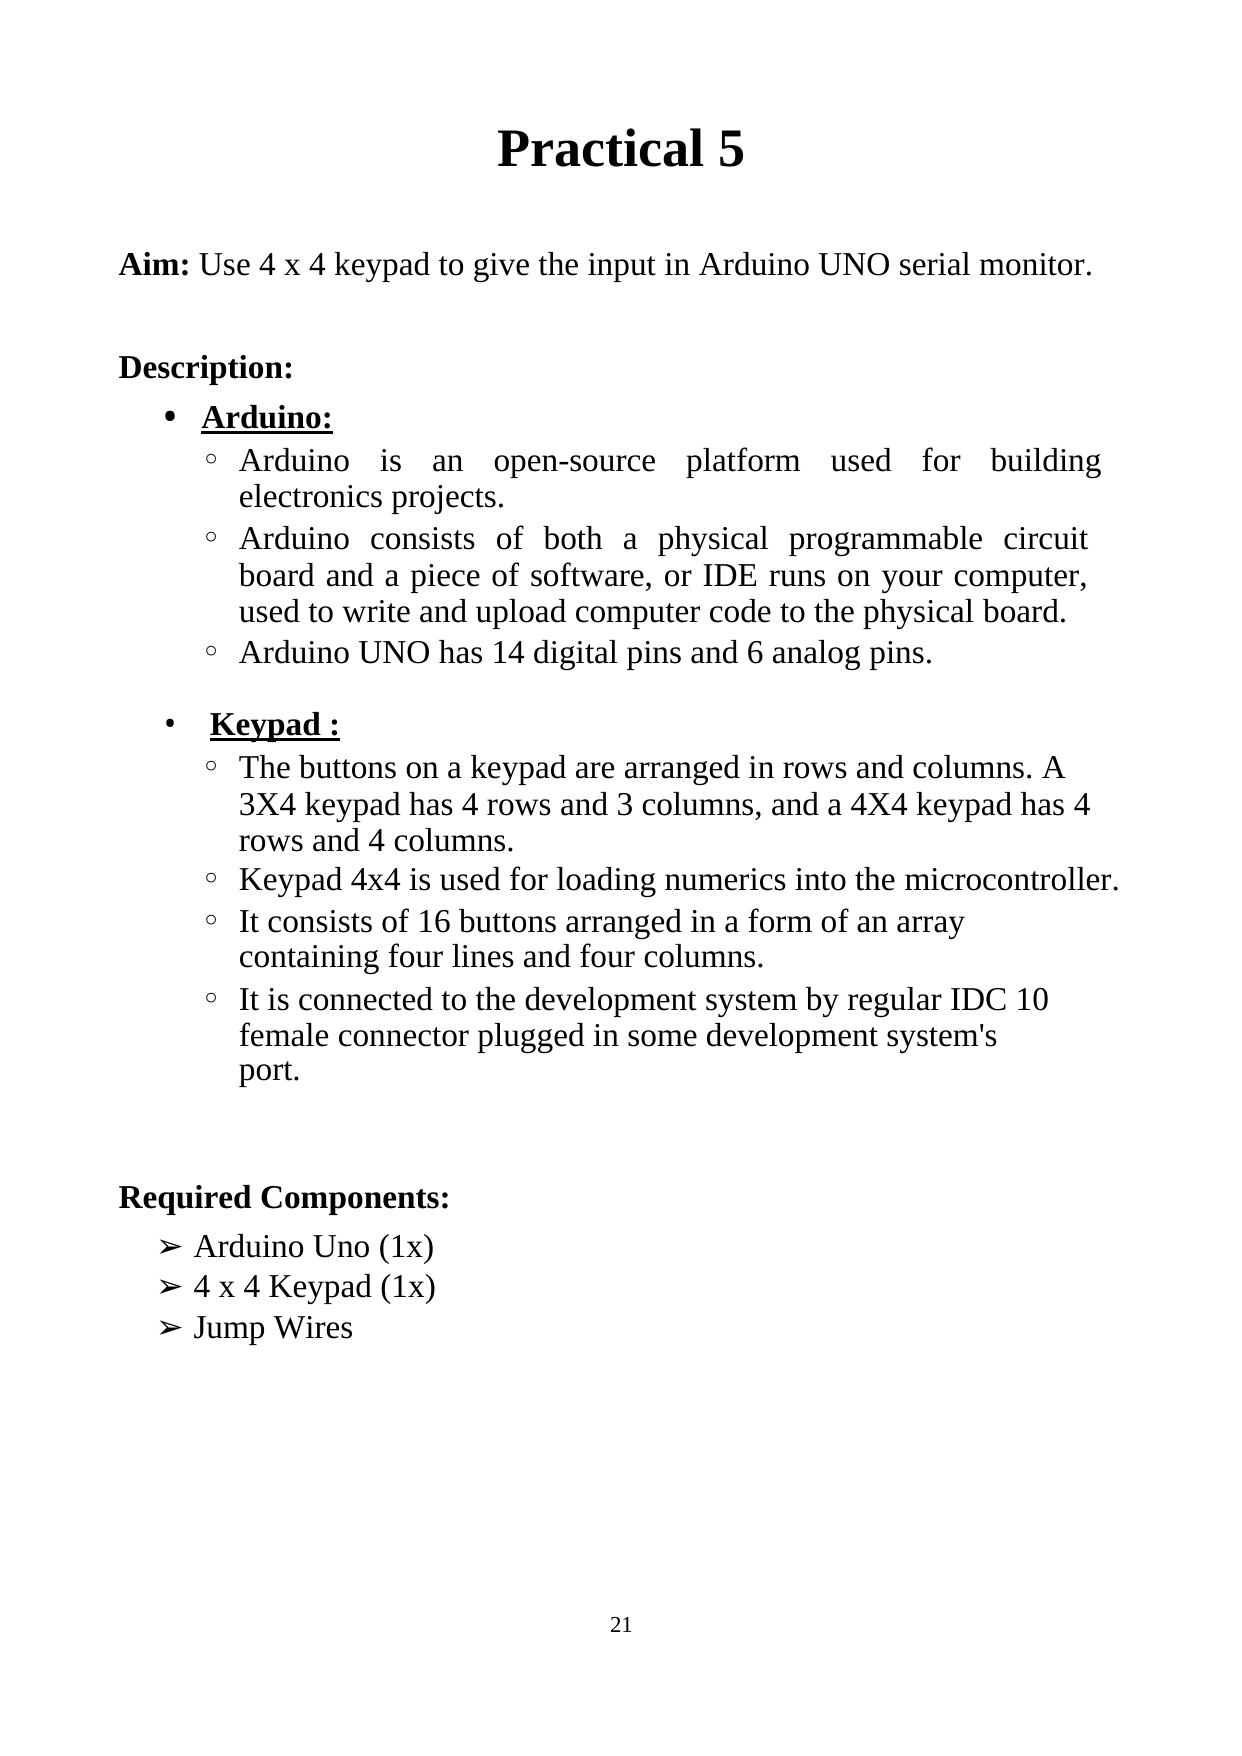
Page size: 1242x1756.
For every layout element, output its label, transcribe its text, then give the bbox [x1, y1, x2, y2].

list Arduino is an open-source platform used for building electronics projects. [201, 439, 1102, 514]
list Jump Wires [156, 1305, 1198, 1347]
subtitle Practical 5 [52, 116, 1190, 178]
list 4 x 4 Keypad (1x) [156, 1266, 1198, 1305]
text Aim: Use 4 x 4 keypad to give the input in Arduino UNO serial monitor. [118, 244, 1198, 282]
list It is connected to the development system by regular IDC 10 female connector plugged in some development system's port. [201, 978, 1067, 1088]
subtitle Description: [118, 348, 1198, 386]
list Arduino: [164, 396, 1198, 437]
list It consists of 16 buttons arranged in a form of an array containing four lines and four columns. [201, 900, 1113, 975]
subtitle Required Components: [118, 1177, 1198, 1216]
list Arduino consists of both a physical programmable circuit board and a piece of software, or IDE runs on your computer, used to write and upload computer code to the physical board. [201, 516, 1089, 630]
list Arduino Uno (1x) [156, 1225, 1198, 1266]
subtitle Keypad : [164, 702, 1198, 744]
list Arduino UNO has 14 digital pins and 6 analog pins. [201, 630, 1198, 672]
list The buttons on a keypad are arranged in rows and columns. A 3X4 keypad has 4 rows and 3 columns, and a 4X4 keypad has 4 rows and 4 columns. [201, 745, 1091, 859]
list Keypad 4x4 is used for loading numerics into the microcontroller. [201, 859, 1198, 898]
